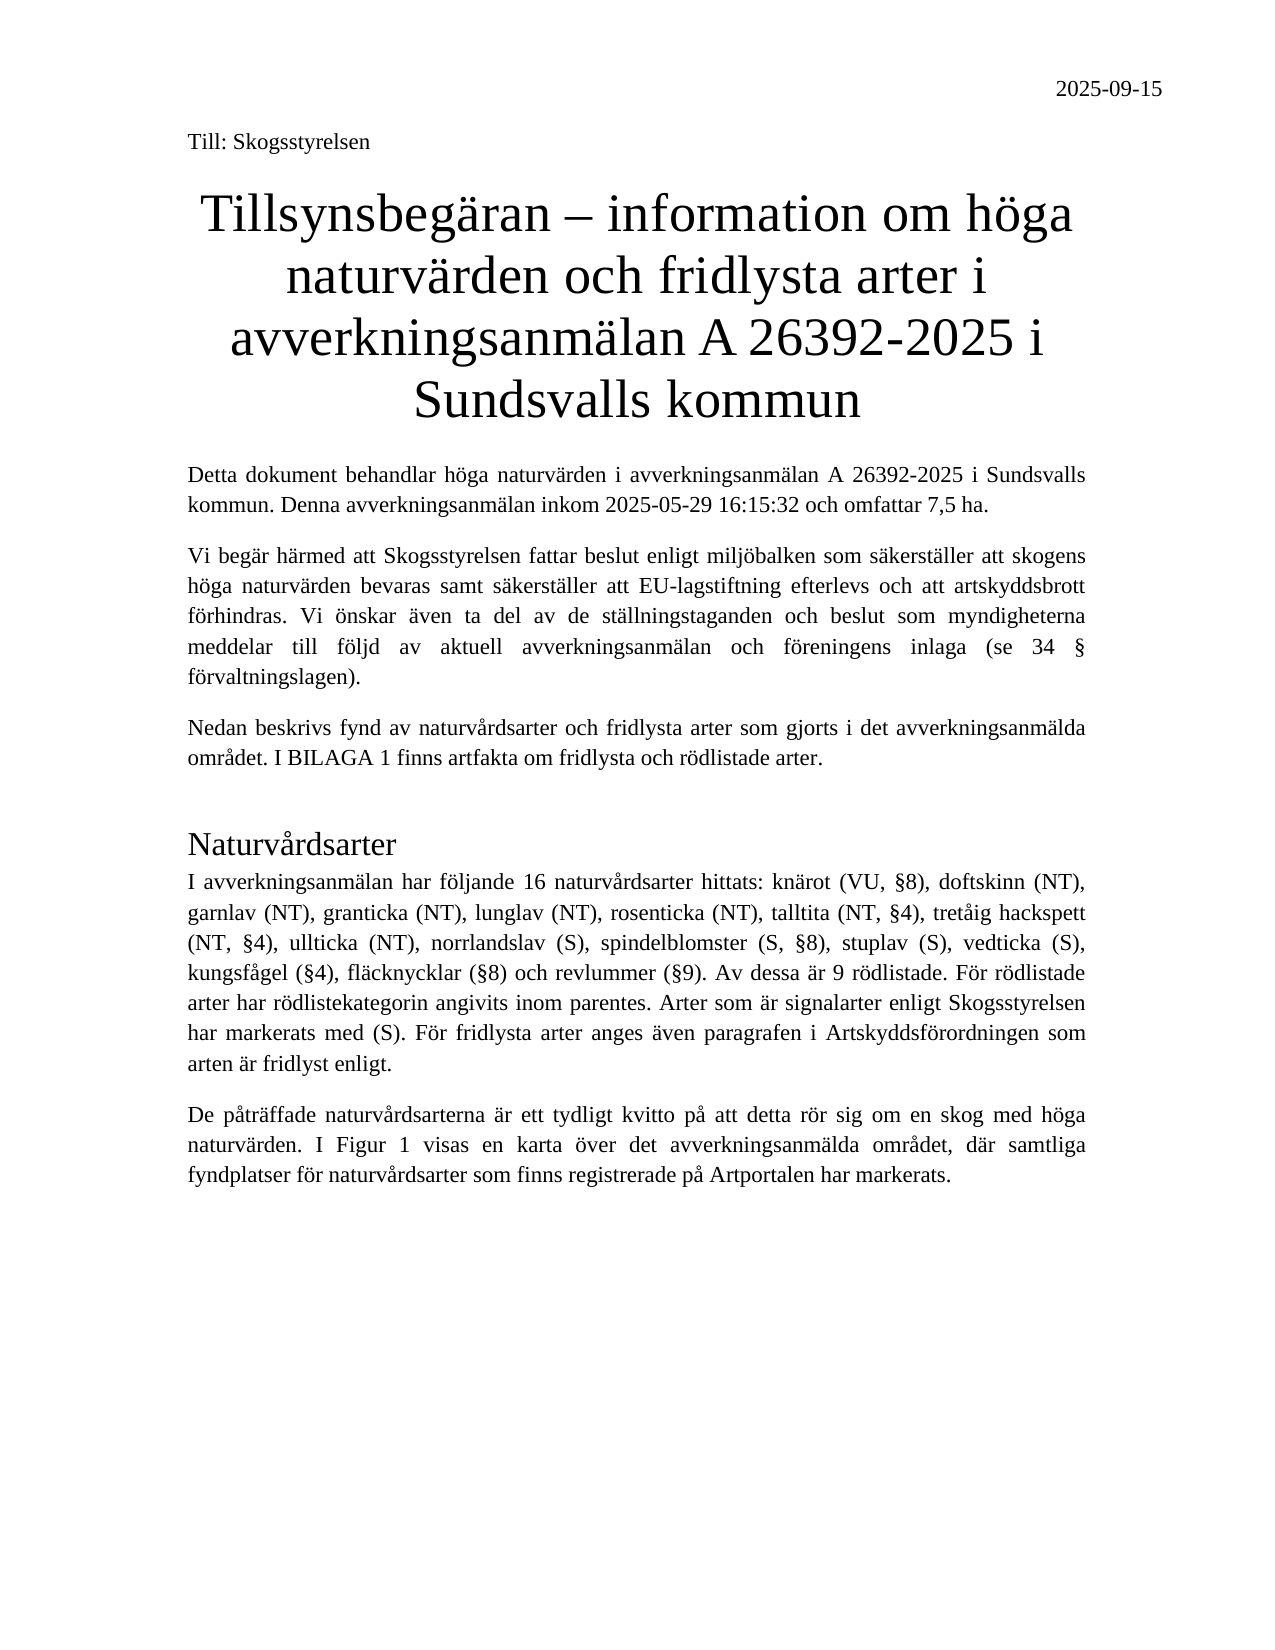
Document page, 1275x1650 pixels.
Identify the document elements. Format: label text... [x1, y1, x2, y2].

title Tillsynsbegäran – information om höga naturvärden och fridlysta arter i avverkningsanmälan A 26392-2025 i Sundsvalls kommun [187, 180, 1087, 429]
text Nedan beskrivs fynd av naturvårdsarter och fridlysta arter som gjorts i det avverkningsanmälda området. I BILAGA 1 finns artfakta om fridlysta och rödlistade arter. [187, 714, 1087, 771]
text De påträffade naturvårdsarterna är ett tydligt kvitto på att detta rör sig om en skog med höga naturvärden. I Figur 1 visas en karta över det avverkningsanmälda området, där samtliga fyndplatser för naturvårdsarter som finns registrerade på Artportalen har markerats. [187, 1101, 1087, 1187]
text Vi begär härmed att Skogsstyrelsen fattar beslut enligt miljöbalken som säkerställer att skogens höga naturvärden bevaras samt säkerställer att EU-lagstiftning efterlevs och att artskyddsbrott förhindras. Vi önskar även ta del av de ställningstaganden och beslut som myndigheterna meddelar till följd av aktuell avverkningsanmälan och föreningens inlaga (se 34 § förvaltningslagen). [187, 542, 1087, 689]
subtitle Naturvårdsarter [187, 824, 1087, 863]
text I avverkningsanmälan har följande 16 naturvårdsarter hittats: knärot (VU, §8), doftskinn (NT), garnlav (NT), granticka (NT), lunglav (NT), rosenticka (NT), talltita (NT, §4), tretåig hackspett (NT, §4), ullticka (NT), norrlandslav (S), spindelblomster (S, §8), stuplav (S), vedticka (S), kungsfågel (§4), fläcknycklar (§8) och revlummer (§9). Av dessa är 9 rödlistade. För rödlistade arter har rödlistekategorin angivits inom parentes. Arter som är signalarter enligt Skogsstyrelsen har markerats med (S). För fridlysta arter anges även paragrafen i Artskyddsförordningen som arten är fridlyst enligt. [187, 868, 1087, 1076]
text Detta dokument behandlar höga naturvärden i avverkningsanmälan A 26392-2025 i Sundsvalls kommun. Denna avverkningsanmälan inkom 2025-05-29 16:15:32 och omfattar 7,5 ha. [187, 461, 1087, 517]
